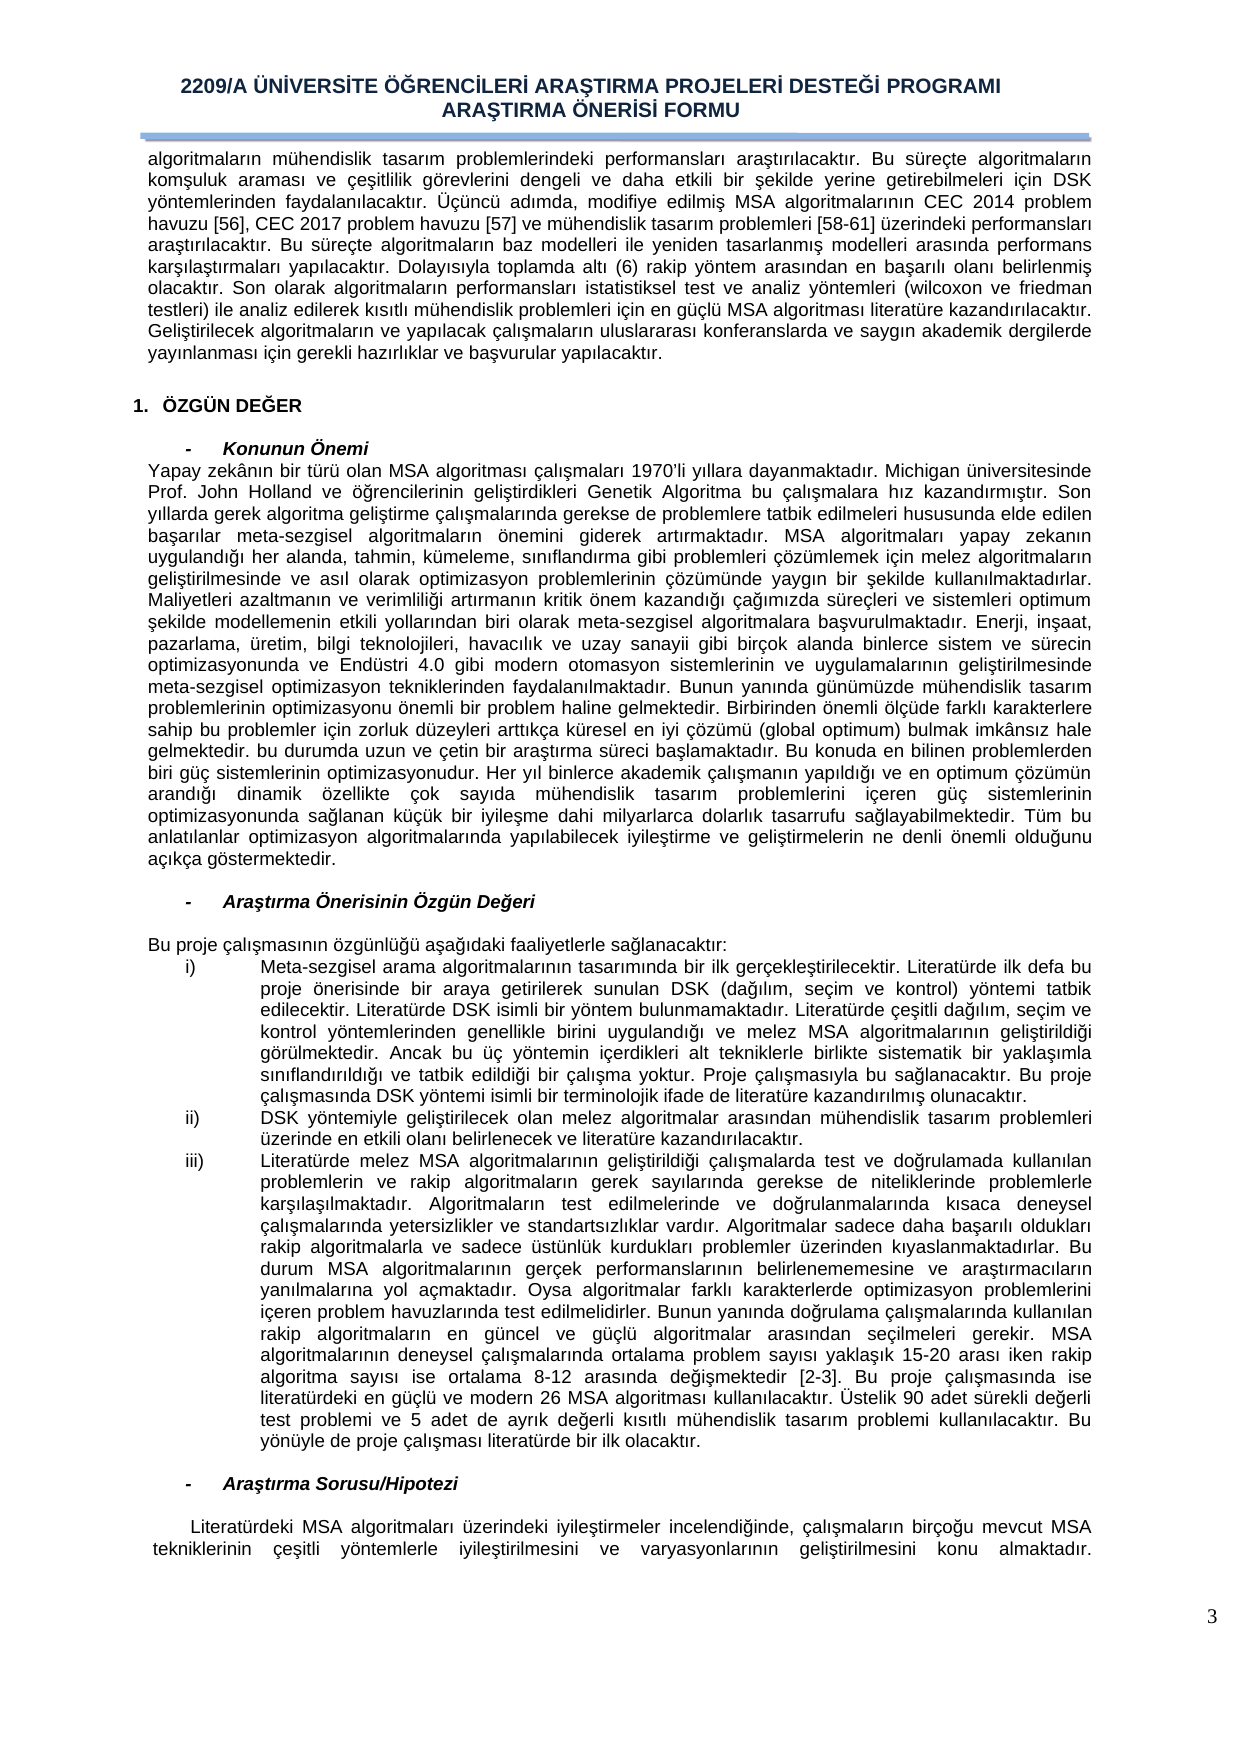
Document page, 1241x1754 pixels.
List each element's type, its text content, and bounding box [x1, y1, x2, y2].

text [153, 1516, 1092, 1559]
list Konunun Önemi [185, 438, 1092, 460]
list Araştırma Önerisinin Özgün Değeri [185, 891, 1092, 913]
list ÖZGÜN DEĞER [133, 395, 1092, 417]
list Meta-sezgisel arama algoritmalarının tasarımında bir ilk gerçekleştirilecektir. Literatürde ilk defa bu proje önerisinde bir araya getirilerek sunulan DSK (dağılım, seçim ve kontrol) yöntemi tatbik edilecektir. Literatürde DSK isimli bir yöntem bulunmamaktadır. Literatürde çeşitli dağılım, seçim ve kontrol yöntemlerinden genellikle birini uygulandığı ve melez MSA algoritmalarının geliştirildiği görülmektedir. Ancak bu üç yöntemin içerdikleri alt tekniklerle birlikte sistematik bir yaklaşımla sınıflandırıldığı ve tatbik edildiği bir çalışma yoktur. Proje çalışmasıyla bu sağlanacaktır. Bu proje çalışmasında DSK yöntemi isimli bir terminolojik ifade de literatüre kazandırılmış olunacaktır. [185, 956, 1092, 1107]
text Yapay zekânın bir türü olan MSA algoritması çalışmaları 1970’li yıllara dayanmaktadır. Michigan üniversitesinde Prof. John Holland ve öğrencilerinin geliştirdikleri Genetik Algoritma bu çalışmalara hız kazandırmıştır. Son yıllarda gerek algoritma geliştirme çalışmalarında gerekse de problemlere tatbik edilmeleri hususunda elde edilen başarılar meta-sezgisel algoritmaların önemini giderek artırmaktadır. MSA algoritmaları yapay zekanın uygulandığı her alanda, tahmin, kümeleme, sınıflandırma gibi problemleri çözümlemek için melez algoritmaların geliştirilmesinde ve asıl olarak optimizasyon problemlerinin çözümünde yaygın bir şekilde kullanılmaktadırlar. Maliyetleri azaltmanın ve verimliliği artırmanın kritik önem kazandığı çağımızda süreçleri ve sistemleri optimum şekilde modellemenin etkili yollarından biri olarak meta-sezgisel algoritmalara başvurulmaktadır. Enerji, inşaat, pazarlama, üretim, bilgi teknolojileri, havacılık ve uzay sanayii gibi birçok alanda binlerce sistem ve sürecin optimizasyonunda ve Endüstri 4.0 gibi modern otomasyon sistemlerinin ve uygulamalarının geliştirilmesinde meta-sezgisel optimizasyon tekniklerinden faydalanılmaktadır. Bunun yanında günümüzde mühendislik tasarım problemlerinin optimizasyonu önemli bir problem haline gelmektedir. Birbirinden önemli ölçüde farklı karakterlere sahip bu problemler için zorluk düzeyleri arttıkça küresel en iyi çözümü (global optimum) bulmak imkânsız hale gelmektedir. bu durumda uzun ve çetin bir araştırma süreci başlamaktadır. Bu konuda en bilinen problemlerden biri güç sistemlerinin optimizasyonudur. Her yıl binlerce akademik çalışmanın yapıldığı ve en optimum çözümün arandığı dinamik özellikte çok sayıda mühendislik tasarım problemlerini içeren güç sistemlerinin optimizasyonunda sağlanan küçük bir iyileşme dahi milyarlarca dolarlık tasarrufu sağlayabilmektedir. Tüm bu anlatılanlar optimizasyon algoritmalarında yapılabilecek iyileştirme ve geliştirmelerin ne denli önemli olduğunu açıkça göstermektedir. [148, 460, 1092, 869]
list Araştırma Sorusu/Hipotezi [185, 1473, 1092, 1495]
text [148, 148, 1092, 363]
text Bu proje çalışmasının özgünlüğü aşağıdaki faaliyetlerle sağlanacaktır: [148, 934, 1092, 956]
list DSK yöntemiyle geliştirilecek olan melez algoritmalar arasından mühendislik tasarım problemleri üzerinde en etkili olanı belirlenecek ve literatüre kazandırılacaktır. [185, 1107, 1092, 1150]
list Literatürde melez MSA algoritmalarının geliştirildiği çalışmalarda test ve doğrulamada kullanılan problemlerin ve rakip algoritmaların gerek sayılarında gerekse de niteliklerinde problemlerle karşılaşılmaktadır. Algoritmaların test edilmelerinde ve doğrulanmalarında kısaca deneysel çalışmalarında yetersizlikler ve standartsızlıklar vardır. Algoritmalar sadece daha başarılı oldukları rakip algoritmalarla ve sadece üstünlük kurdukları problemler üzerinden kıyaslanmaktadırlar. Bu durum MSA algoritmalarının gerçek performanslarının belirlenememesine ve araştırmacıların yanılmalarına yol açmaktadır. Oysa algoritmalar farklı karakterlerde optimizasyon problemlerini içeren problem havuzlarında test edilmelidirler. Bunun yanında doğrulama çalışmalarında kullanılan rakip algoritmaların en güncel ve güçlü algoritmalar arasından seçilmeleri gerekir. MSA algoritmalarının deneysel çalışmalarında ortalama problem sayısı yaklaşık 15-20 arası iken rakip algoritma sayısı ise ortalama 8-12 arasında değişmektedir [2-3]. Bu proje çalışmasında ise literatürdeki en güçlü ve modern 26 MSA algoritması kullanılacaktır. Üstelik 90 adet sürekli değerli test problemi ve 5 adet de ayrık değerli kısıtlı mühendislik tasarım problemi kullanılacaktır. Bu yönüyle de proje çalışması literatürde bir ilk olacaktır. [185, 1150, 1092, 1452]
